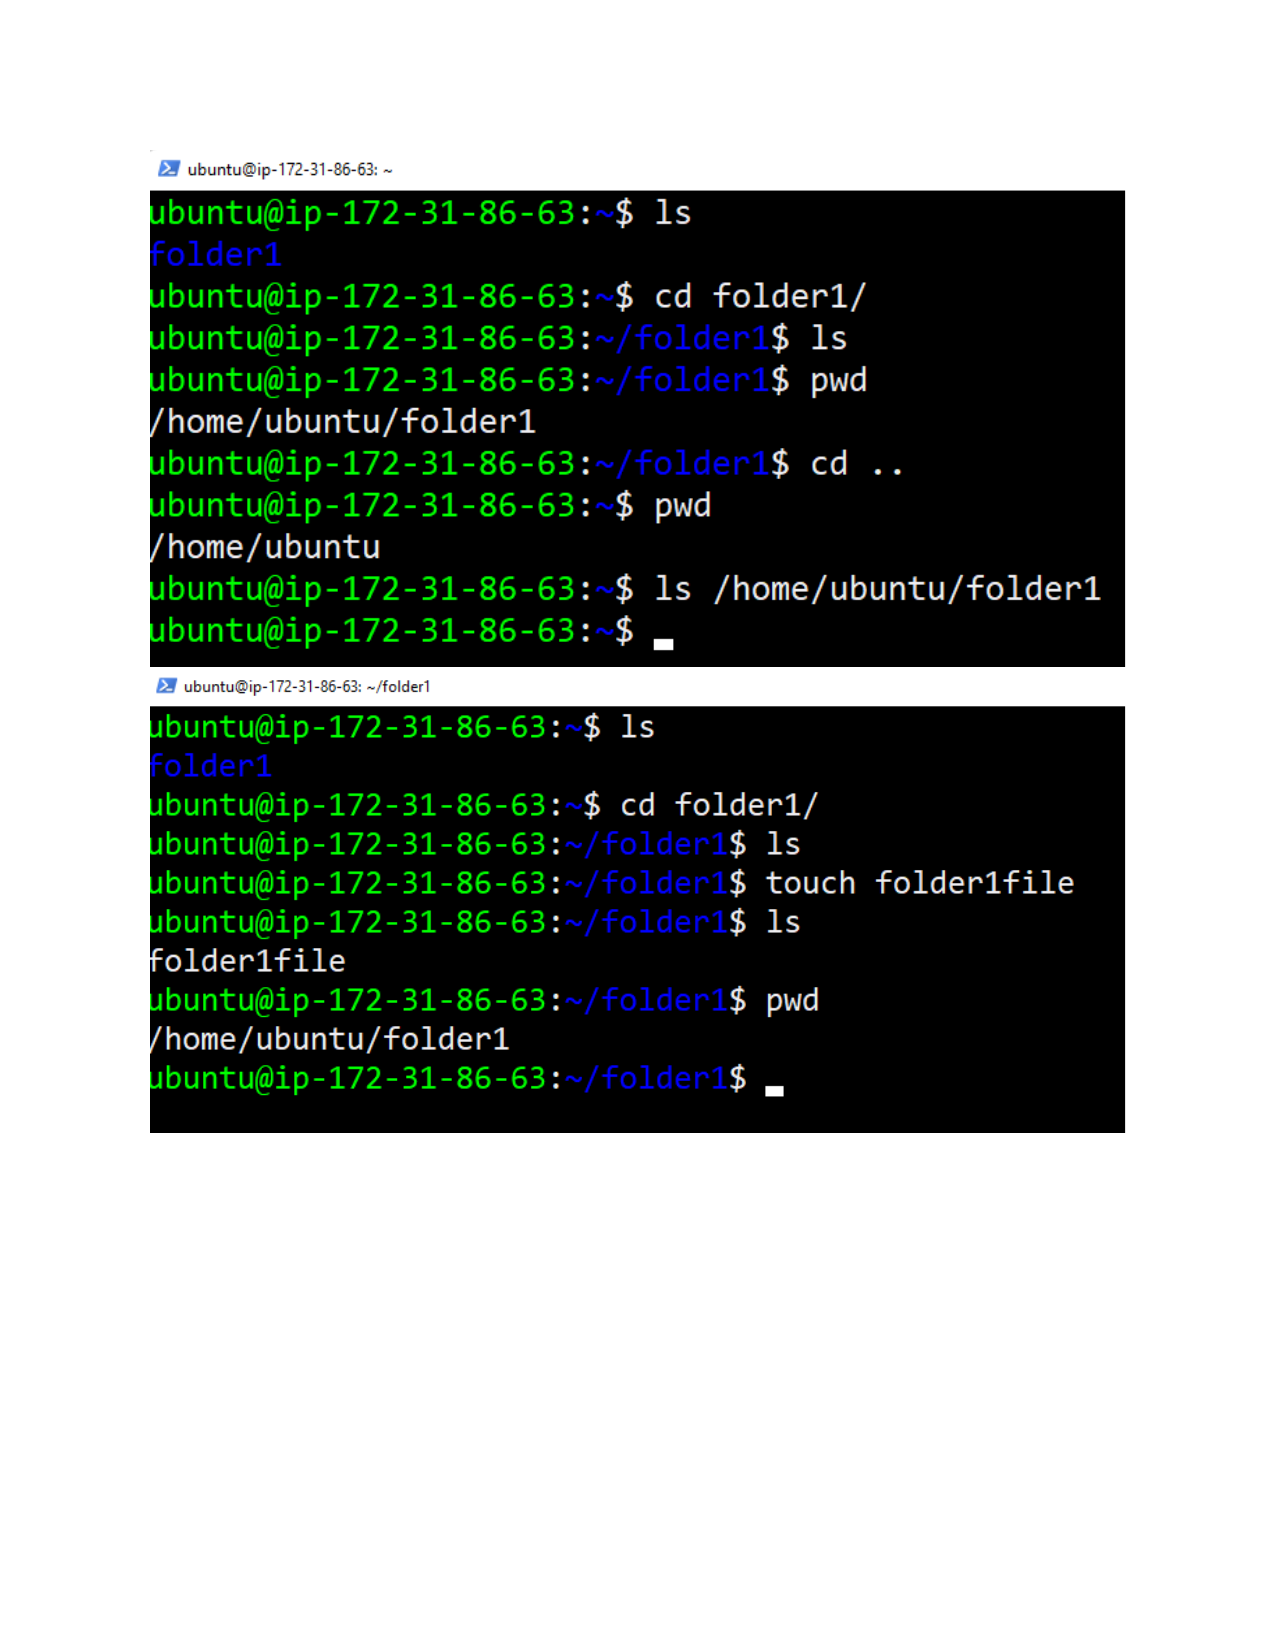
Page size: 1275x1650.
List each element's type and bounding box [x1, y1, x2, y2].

picture [150, 670, 1125, 1133]
picture [150, 150, 1125, 667]
